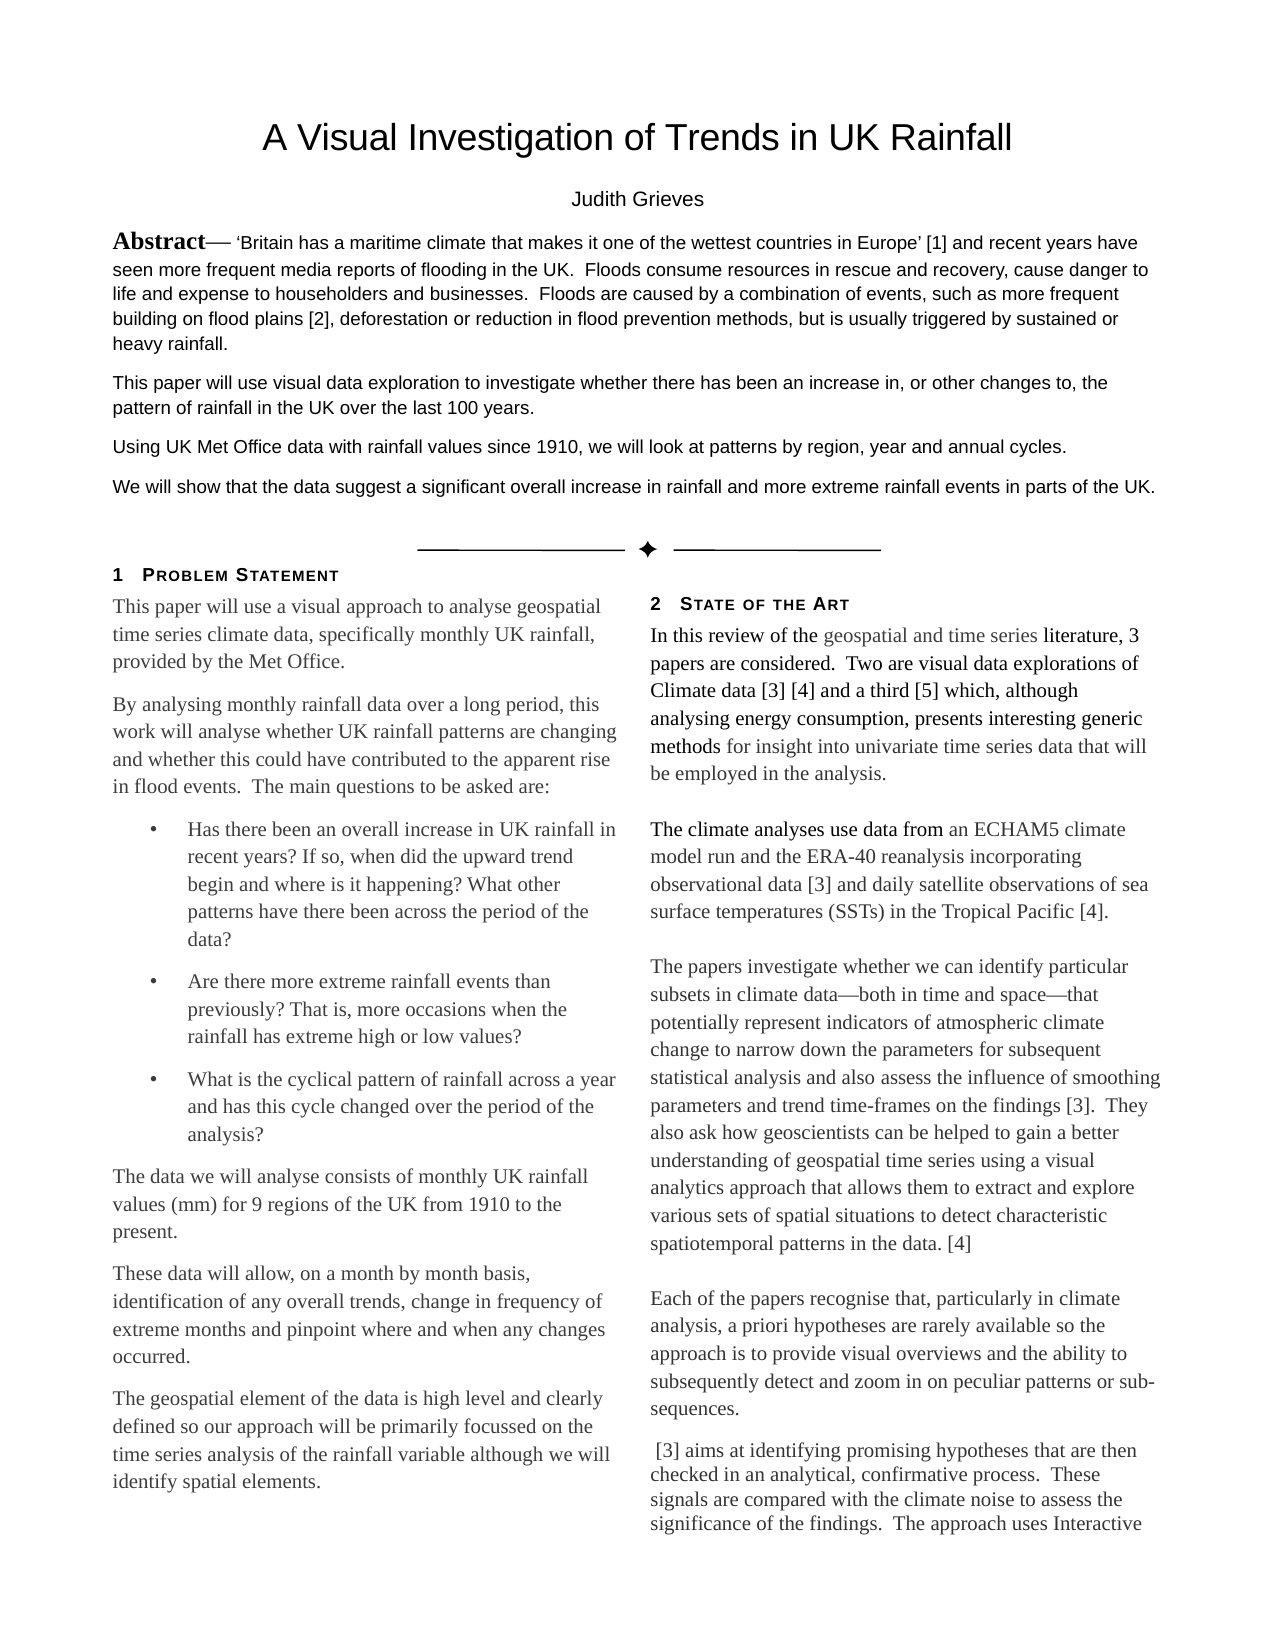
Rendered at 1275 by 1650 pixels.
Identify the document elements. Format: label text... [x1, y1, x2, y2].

text We will show that the data suggest a significant overall increase in rainfall and more extreme rainfall events in parts of the UK. [112, 476, 1162, 497]
text Using UK Met Office data with rainfall values since 1910, we will look at patterns by region, year and annual cycles. [112, 436, 1162, 458]
list What is the cyclical pattern of rainfall across a year and has this cycle changed over the period of the analysis? [150, 1066, 625, 1146]
text The data we will analyse consists of monthly UK rainfall values (mm) for 9 regions of the UK from 1910 to the present. [112, 1164, 625, 1243]
title A Visual Investigation of Trends in UK Rainfall [112, 103, 1162, 162]
text Judith Grieves [112, 183, 1162, 212]
text This paper will use visual data exploration to investigate whether there has been an increase in, or other changes to, the pattern of rainfall in the UK over the last 100 years. [112, 372, 1162, 418]
text Abstract— ‘Britain has a maritime climate that makes it one of the wettest countries in Europe’ [1] and recent years have seen more frequent media reports of flooding in the UK. Floods consume resources in rescue and recovery, cause danger to life and expense to householders and businesses. Floods are caused by a combination of events, such as more frequent building on flood plains [2], deforestation or reduction in flood prevention methods, but is usually triggered by sustained or heavy rainfall. [112, 226, 1162, 354]
text The climate analyses use data from an ECHAM5 climate model run and the ERA-40 reanalysis incorporating observational data [3] and daily satellite observations of sea surface temperatures (SSTs) in the Tropical Pacific [4]. [650, 816, 1162, 923]
text Each of the papers recognise that, particularly in climate analysis, a priori hypotheses are rarely available so the approach is to provide visual overviews and the ability to subsequently detect and zoom in on peculiar patterns or sub-sequences. [650, 1286, 1162, 1420]
text The geospatial element of the data is high level and clearly defined so our approach will be primarily focussed on the time series analysis of the rainfall variable although we will identify spatial elements. [112, 1386, 625, 1493]
list Are there more extreme rainfall events than previously? That is, more occasions when the rainfall has extreme high or low values? [150, 969, 625, 1048]
subtitle State of the Art [650, 594, 1162, 615]
text By analysing monthly rainfall data over a long period, this work will analyse whether UK rainfall patterns are changing and whether this could have contributed to the apparent rise in flood events. The main questions to be asked are: [112, 691, 625, 798]
text These data will allow, on a month by month basis, identification of any overall trends, change in frequency of extreme months and pinpoint where and when any changes occurred. [112, 1261, 625, 1368]
text This paper will use a visual approach to analyse geospatial time series climate data, specifically monthly UK rainfall, provided by the Met Office. [112, 594, 625, 673]
subtitle Problem Statement [112, 565, 625, 586]
list Has there been an overall increase in UK rainfall in recent years? If so, when did the upward trend begin and where is it happening? What other patterns have there been across the period of the data? [150, 816, 625, 951]
text The papers investigate whether we can identify particular subsets in climate data—both in time and space—that potentially represent indicators of atmospheric climate change to narrow down the parameters for subsequent statistical analysis and also assess the influence of smoothing parameters and trend time-frames on the findings [3]. They also ask how geoscientists can be helped to gain a better understanding of geospatial time series using a visual analytics approach that allows them to extract and explore various sets of spatial situations to detect characteristic spatiotemporal patterns in the data. [4] [650, 954, 1162, 1254]
text In this review of the geospatial and time series literature, 3 papers are considered. Two are visual data explorations of Climate data [3] [4] and a third [5] which, although analysing energy consumption, presents interesting generic methods for insight into univariate time series data that will be employed in the analysis. [650, 623, 1162, 785]
